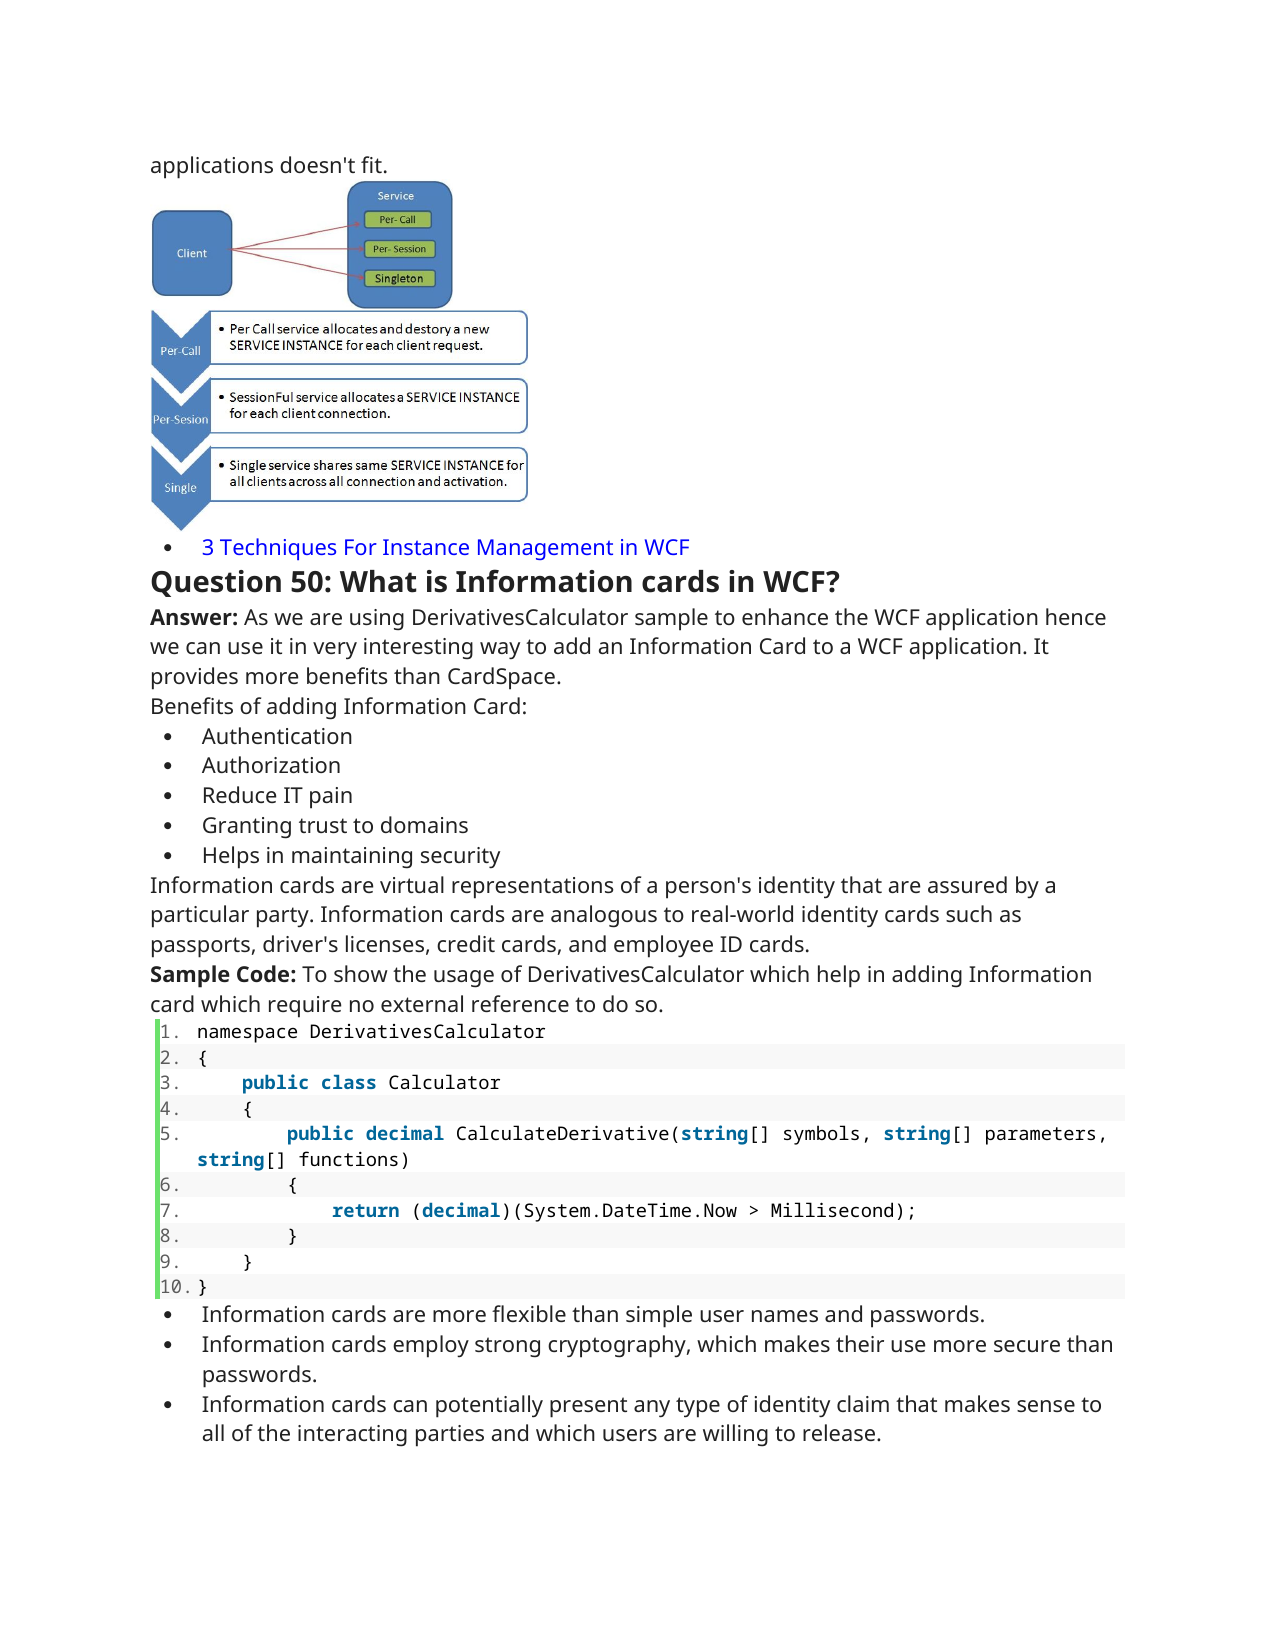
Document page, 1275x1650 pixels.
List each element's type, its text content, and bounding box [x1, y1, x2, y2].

list Granting trust to domains [164, 810, 1125, 840]
list public class Calculator [160, 1069, 1125, 1095]
list Helps in maintaining security [164, 840, 1125, 869]
list 3 Techniques For Instance Management in WCF [164, 532, 1125, 562]
list Authorization [164, 750, 1125, 780]
list return (decimal)(System.DateTime.Now > Millisecond); [160, 1197, 1125, 1223]
list { [160, 1044, 1125, 1069]
list Information cards are more flexible than simple user names and passwords. [164, 1299, 1125, 1329]
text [150, 150, 1125, 532]
list Information cards employ strong cryptography, which makes their use more secure than passwords. [164, 1329, 1125, 1389]
list public decimal CalculateDerivative(string[] symbols, string[] parameters, string[] functions) [160, 1121, 1125, 1172]
text Question 50: What is Information cards in WCF? Answer: As we are using DerivativesCalculator sample to enhance the WCF application hence we can use it in very interesting way to add an Information Card to a WCF application. It provides more benefits than CardSpace. Benefits of adding Information Card: [150, 562, 1125, 721]
list namespace DerivativesCalculator [155, 1018, 1125, 1044]
picture [150, 179, 529, 532]
list Authentication [164, 721, 1125, 750]
list } [160, 1274, 1125, 1299]
text Information cards are virtual representations of a person's identity that are assured by a particular party. Information cards are analogous to real-world identity cards such as passports, driver's licenses, credit cards, and employee ID cards. Sample Code: To show the usage of DerivativesCalculator which help in adding Information card which require no external reference to do so. [150, 869, 1125, 1018]
list Reduce IT pain [164, 780, 1125, 810]
list { [160, 1172, 1125, 1197]
list } [160, 1248, 1125, 1274]
list } [160, 1223, 1125, 1248]
list { [160, 1095, 1125, 1121]
list Information cards can potentially present any type of identity claim that makes sense to all of the interacting parties and which users are willing to release. [164, 1389, 1125, 1448]
